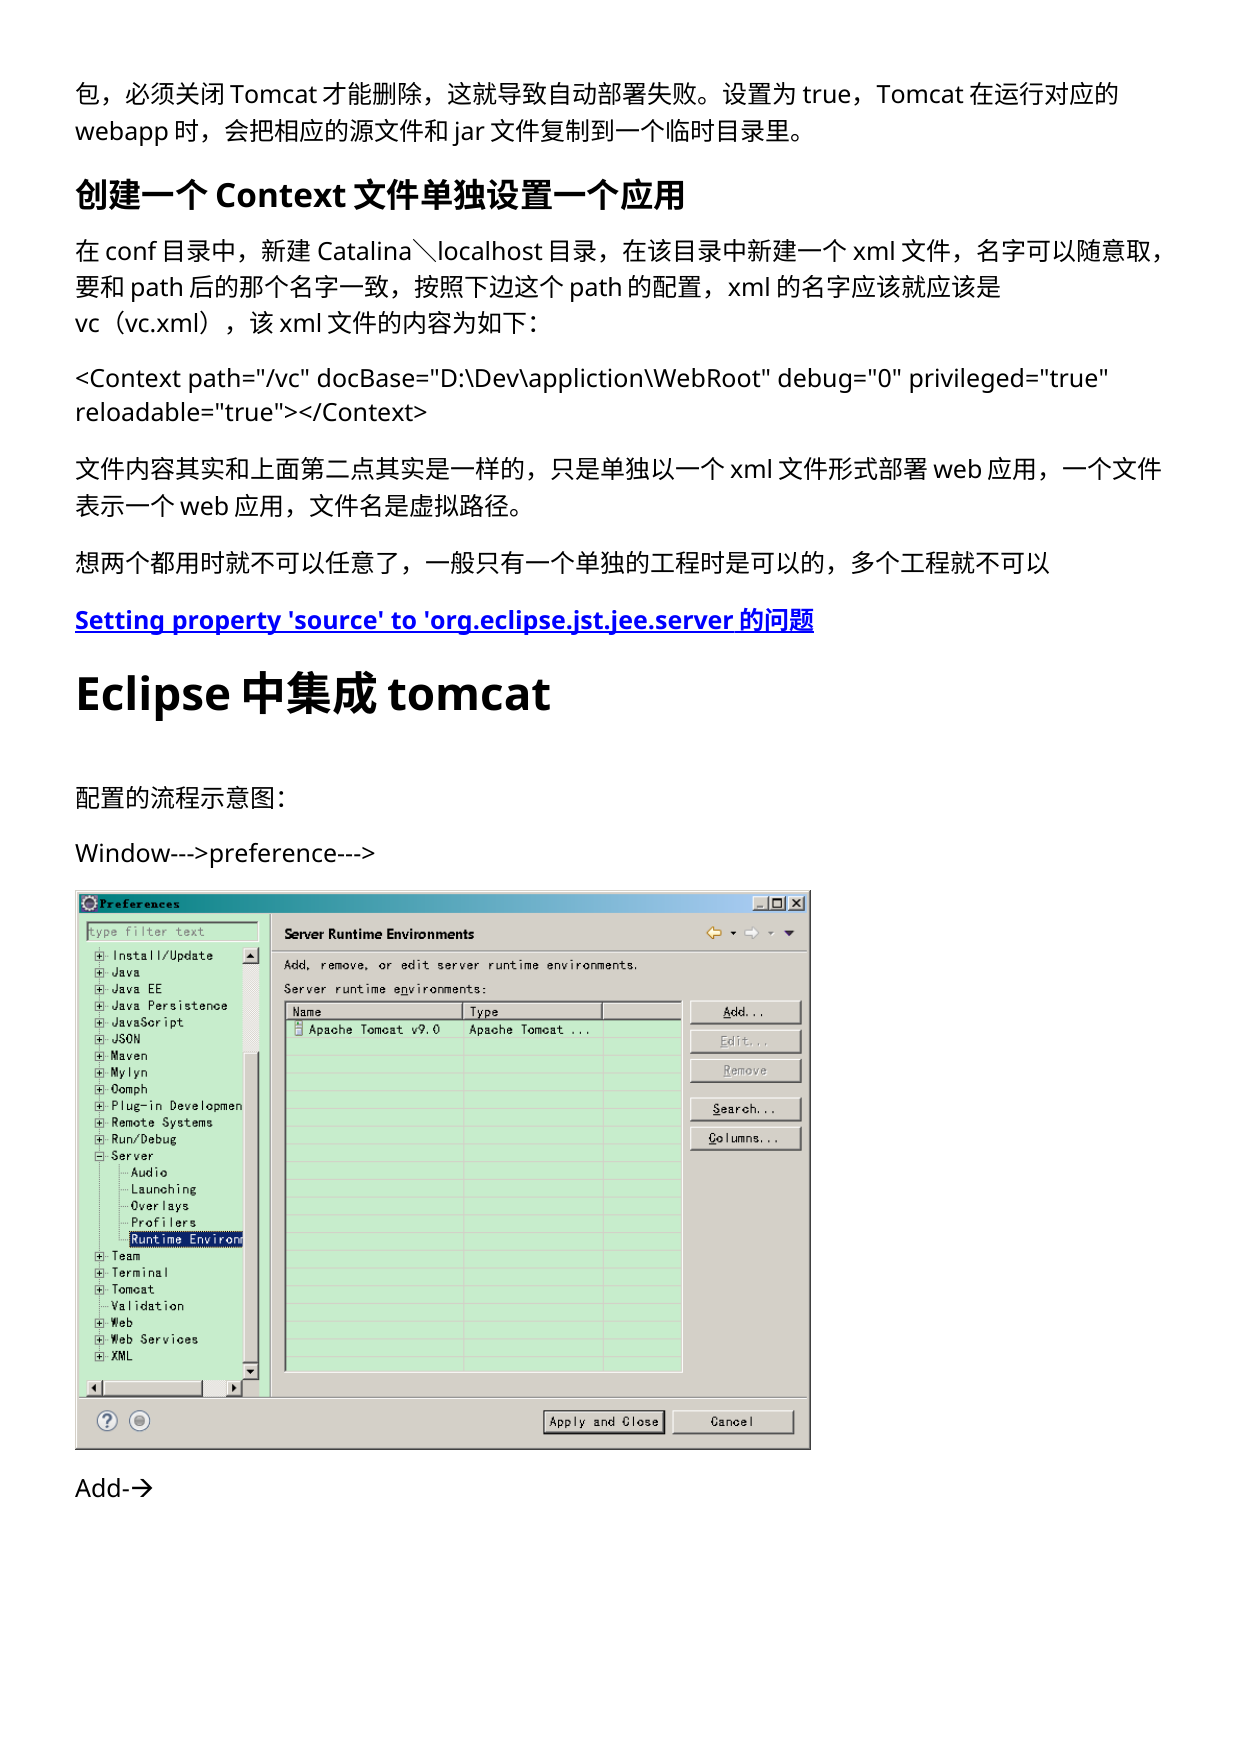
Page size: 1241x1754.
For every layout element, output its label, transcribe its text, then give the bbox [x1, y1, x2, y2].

text Add- [75, 1471, 1165, 1505]
text 配置的流程示意图： [75, 779, 1165, 815]
picture [75, 890, 811, 1450]
text 想两个都用时就不可以任意了，一般只有一个单独的工程时是可以的，多个工程就不可以 [75, 543, 1165, 579]
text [75, 75, 1165, 147]
text 在conf目录中，新建 Catalina＼localhost目录，在该目录中新建一个xml文件，名字可以随意取，要和path后的那个名字一致，按照下边这个path的配置，xml的名字应该就应该是vc（vc.xml），该xml文件的内容为如下： [75, 231, 1165, 340]
text Setting property 'source' to 'org.eclipse.jst.jee.server的问题 [75, 600, 1165, 637]
text 文件内容其实和上面第二点其实是一样的，只是单独以一个xml文件形式部署web应用，一个文件表示一个web应用，文件名是虚拟路径。 [75, 450, 1165, 522]
text <Context path="/vc" docBase="D:\Dev\appliction\WebRoot" debug="0" privileged="true" reloadable="true"></Context> [75, 361, 1165, 429]
subtitle Eclipse中集成tomcat [75, 657, 1165, 724]
text Window--->preference---> [75, 836, 1165, 870]
subtitle 创建一个Context文件单独设置一个应用 [75, 168, 1165, 217]
